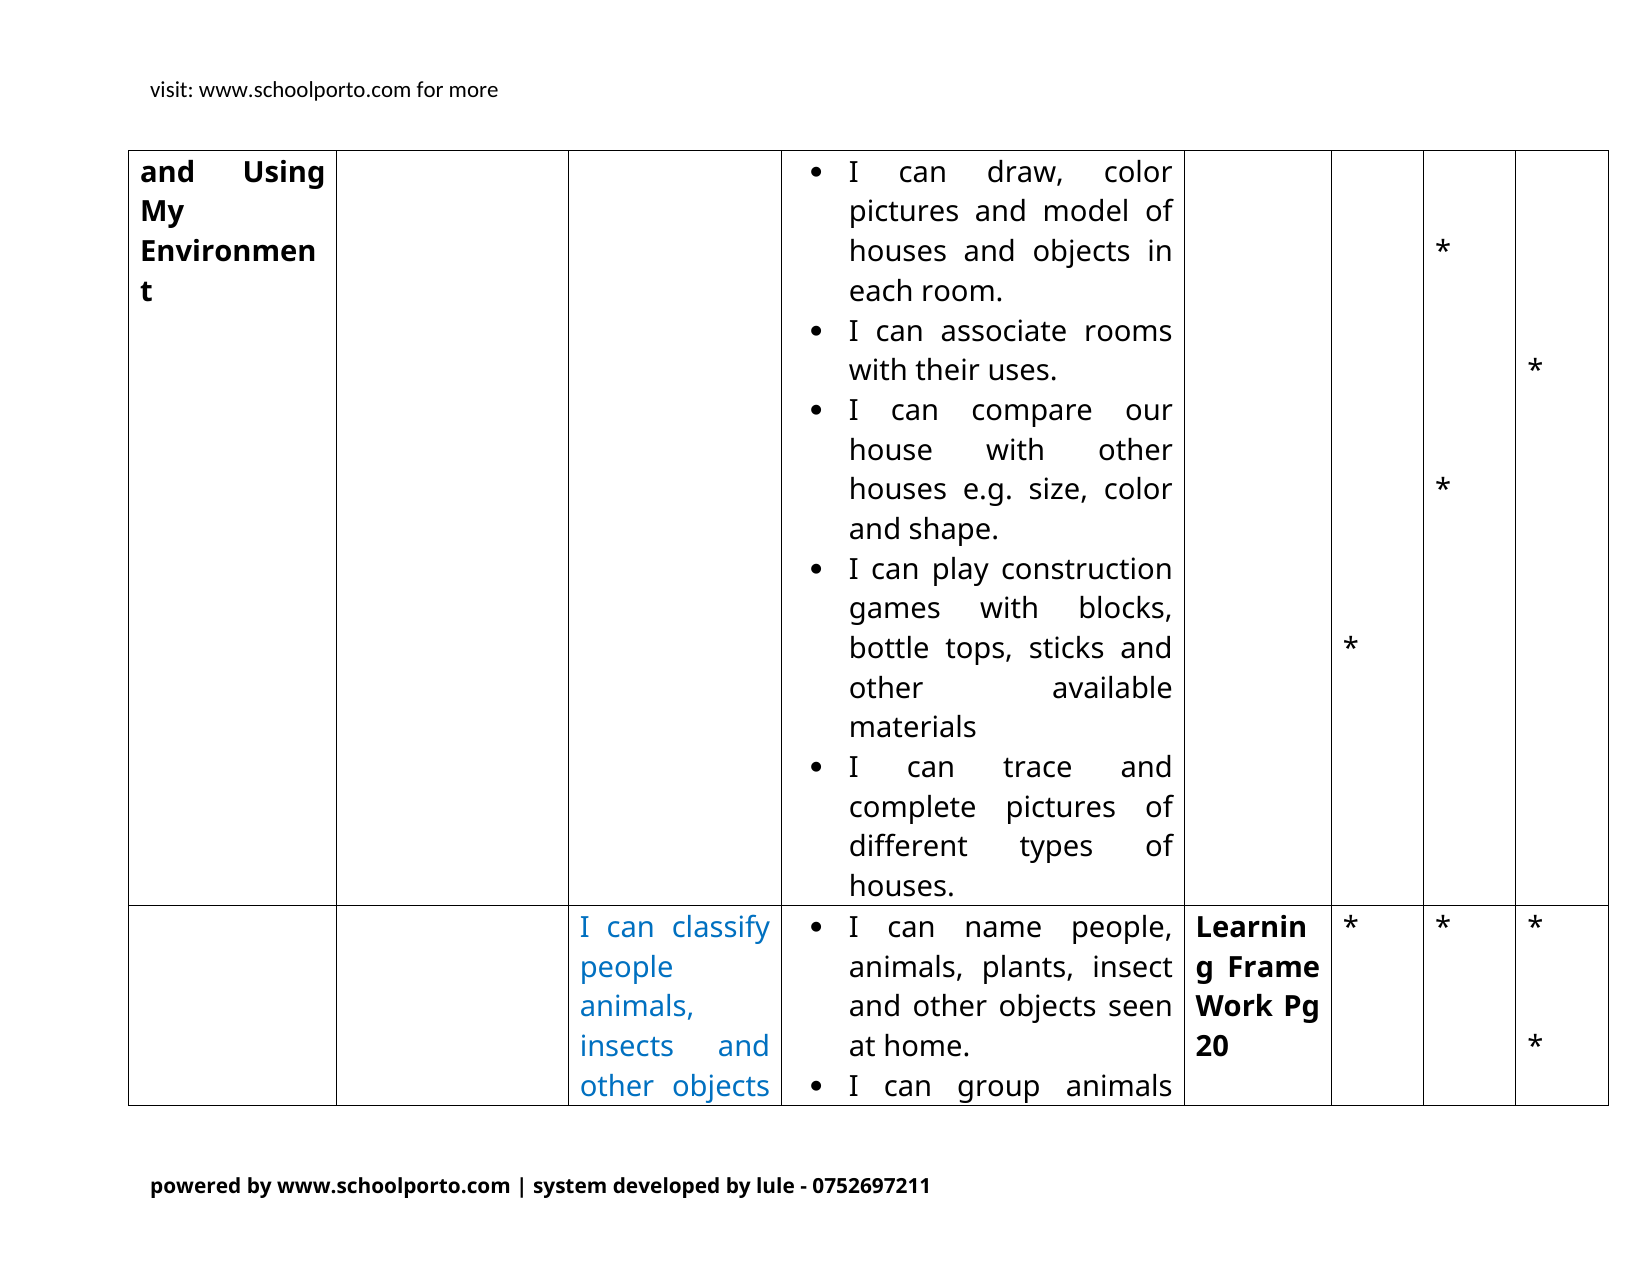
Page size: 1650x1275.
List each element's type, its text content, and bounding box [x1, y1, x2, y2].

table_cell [569, 151, 781, 905]
table_cell * * [1332, 906, 1423, 1104]
table_cell [337, 906, 568, 1104]
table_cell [129, 151, 336, 905]
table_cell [1185, 151, 1331, 905]
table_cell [782, 906, 1184, 1104]
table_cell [569, 906, 781, 1104]
table_cell * * * * * * * [1516, 906, 1608, 1104]
table_cell * [1424, 906, 1515, 1104]
table_cell * * * [1424, 151, 1515, 905]
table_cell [337, 151, 568, 905]
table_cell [782, 151, 1184, 905]
table_cell * * [1516, 151, 1608, 905]
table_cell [1185, 906, 1331, 1104]
table_cell * * [1332, 151, 1423, 905]
table_cell [129, 906, 336, 1104]
